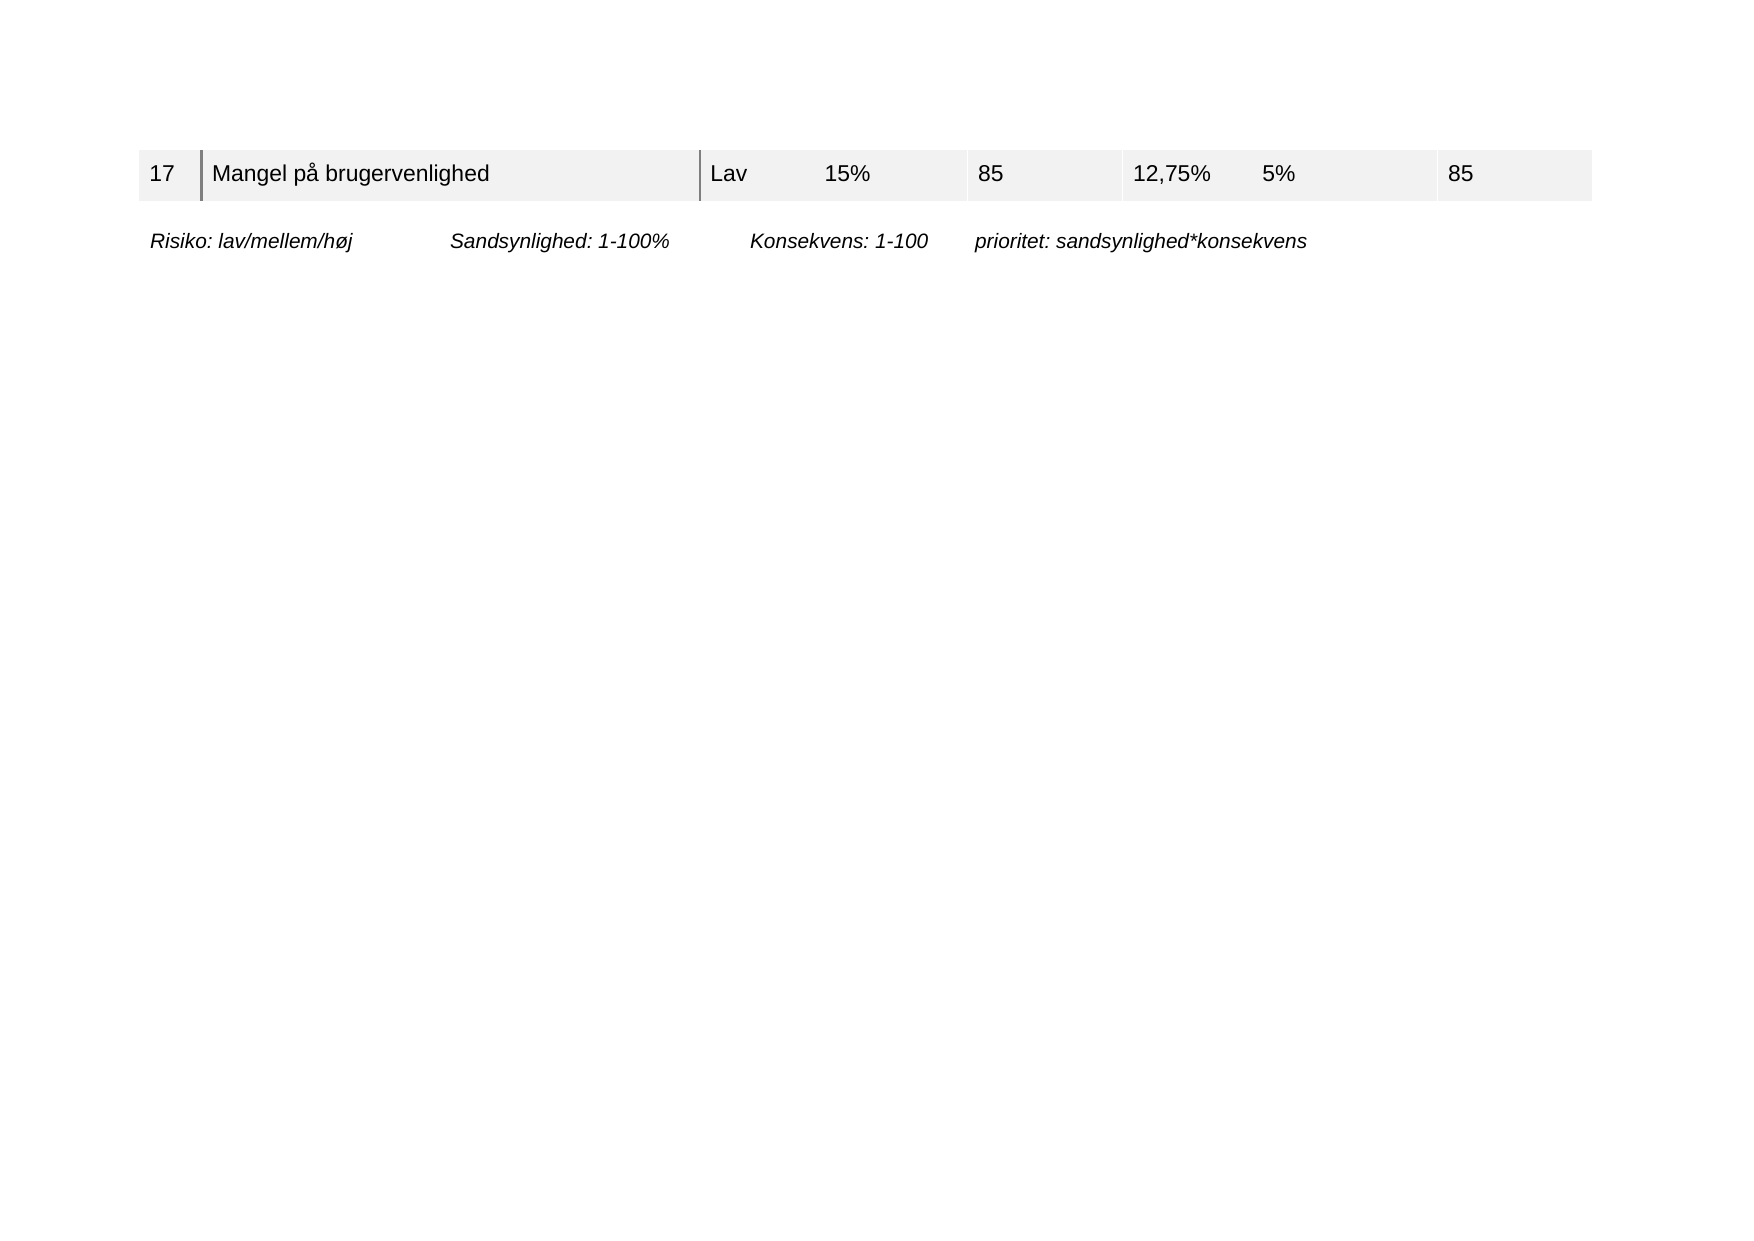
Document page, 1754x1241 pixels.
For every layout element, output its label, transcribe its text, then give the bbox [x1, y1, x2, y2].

table_cell 17 [139, 150, 200, 201]
table_cell 12,75% [1123, 150, 1245, 201]
table_cell Mangel på brugervenlighed [203, 150, 699, 201]
table_cell 85 [968, 150, 1122, 201]
table_cell 5% [1245, 150, 1437, 201]
table_cell Lav [701, 150, 814, 201]
table_cell 85 [1438, 150, 1592, 201]
table_cell 15% [814, 150, 967, 201]
text Risiko: lav/mellem/høj Sandsynlighed: 1-100% Konsekvens: 1-100 prioritet: sandsynlighed*konsekvens [150, 228, 1604, 252]
